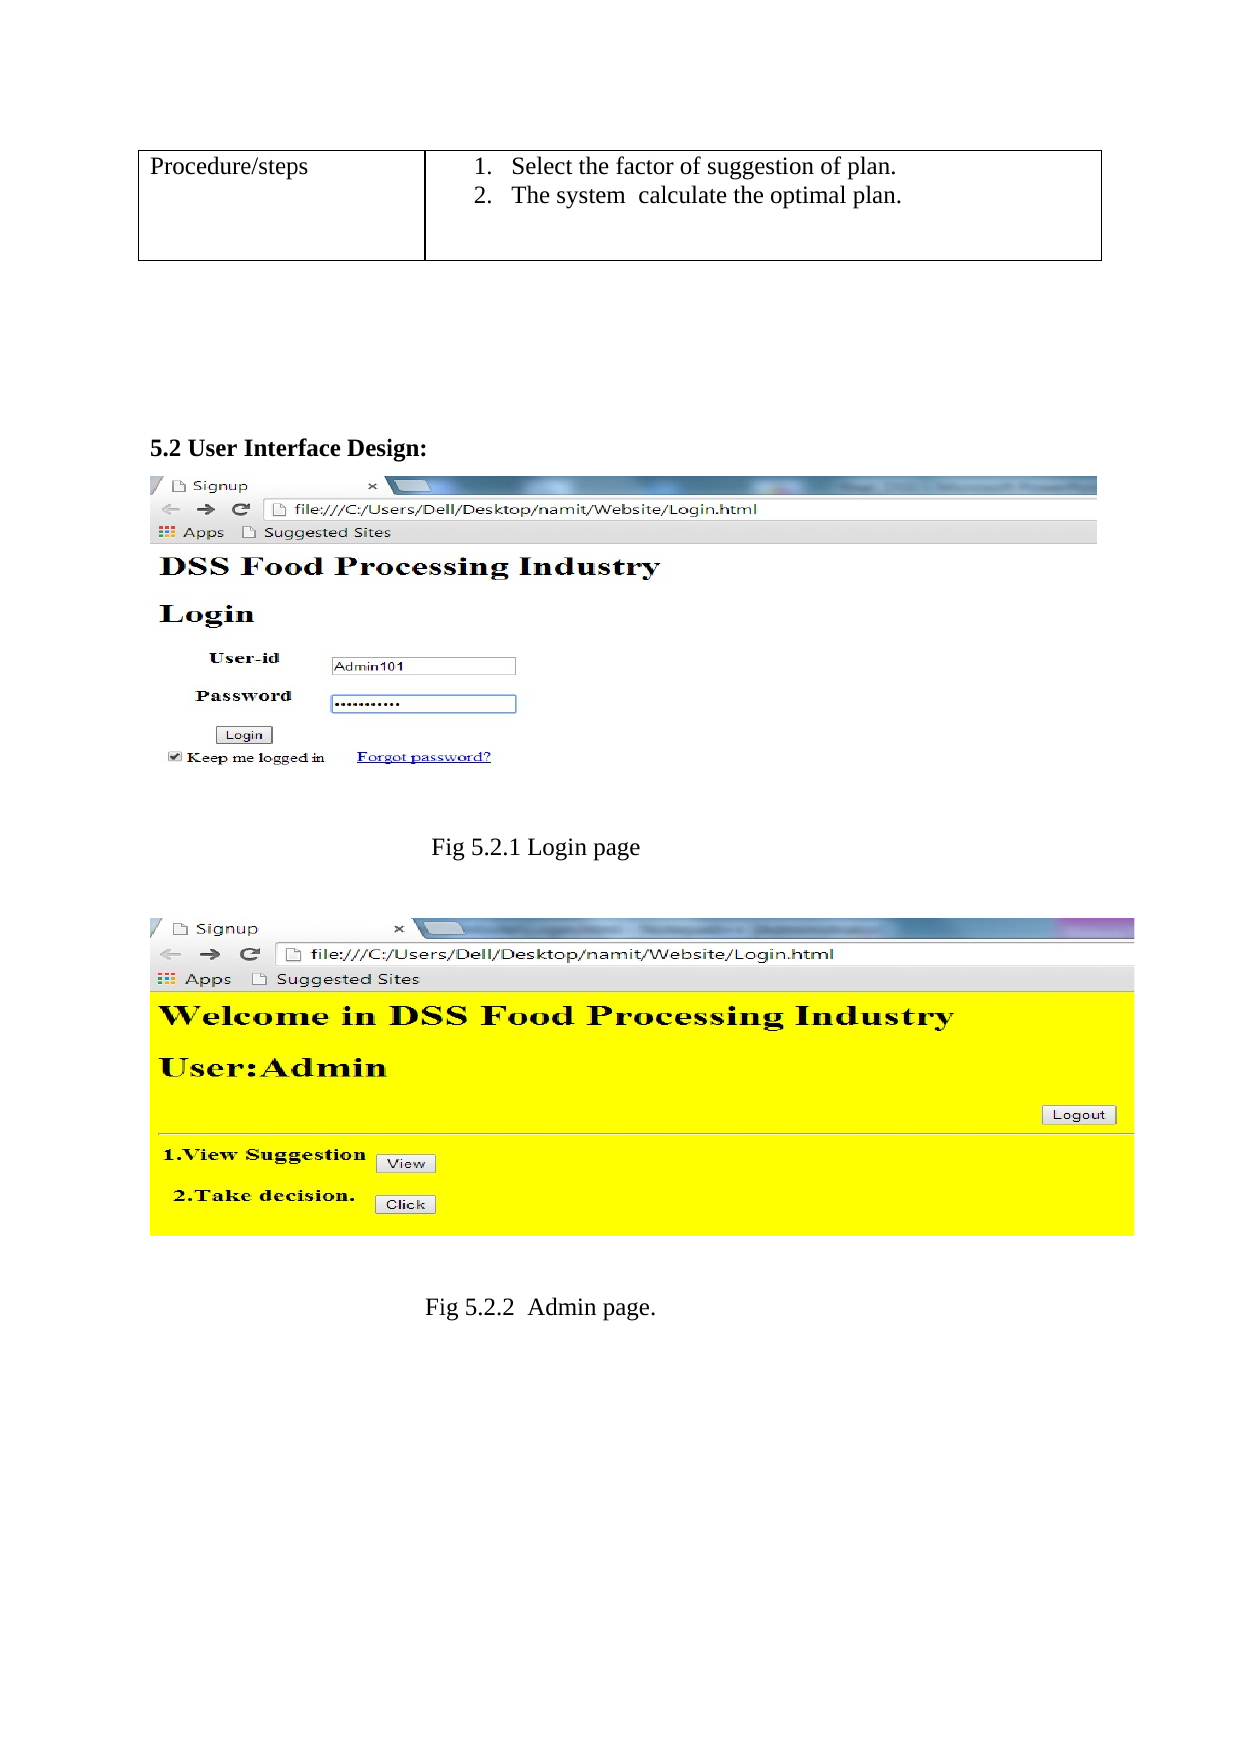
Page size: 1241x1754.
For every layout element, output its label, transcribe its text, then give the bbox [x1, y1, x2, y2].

text 5.2 User Interface Design: [150, 433, 1090, 462]
table_cell Select the factor of suggestion of plan. The system calculate the optimal plan. [426, 151, 1101, 259]
picture [150, 476, 1097, 819]
picture [150, 918, 1135, 1236]
text Fig 5.2.2 Admin page. [150, 1292, 1090, 1321]
text Fig 5.2.1 Login page [150, 832, 1090, 861]
table_cell Procedure/steps [139, 151, 424, 259]
